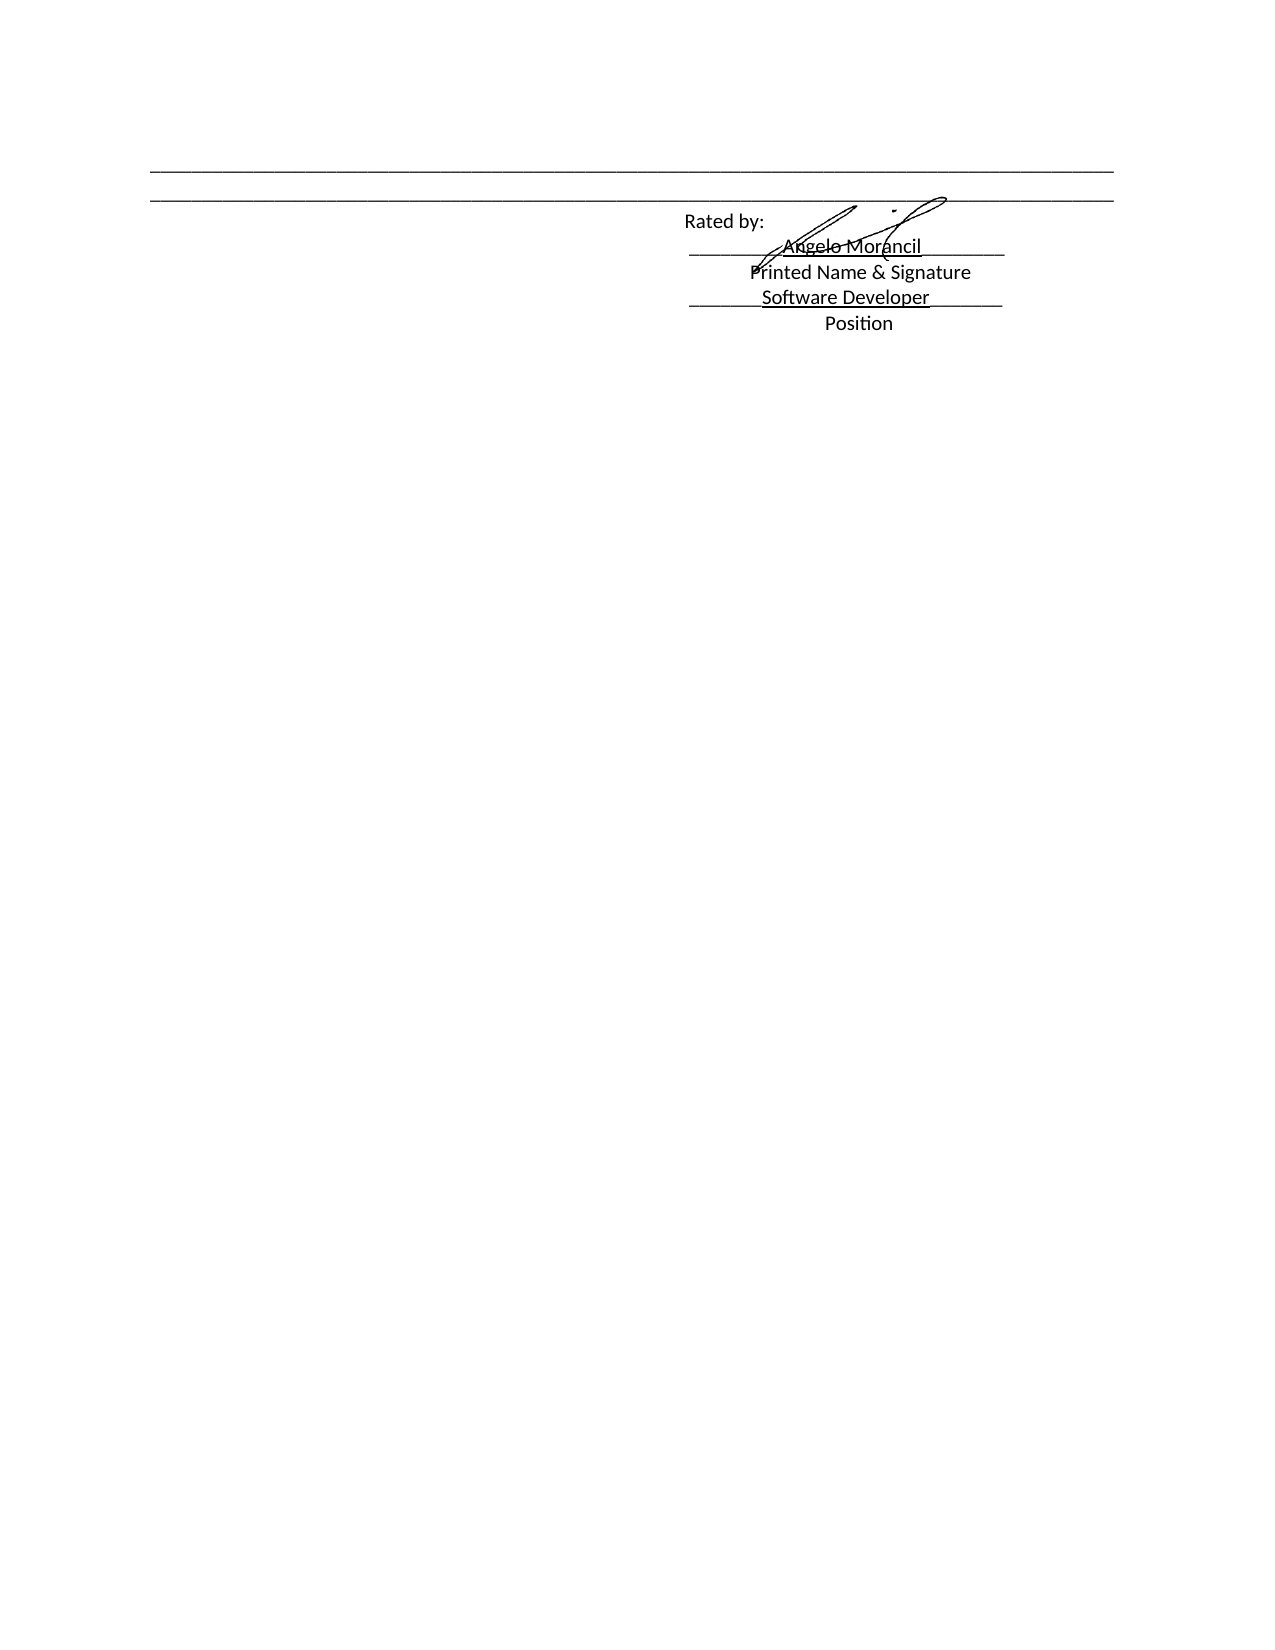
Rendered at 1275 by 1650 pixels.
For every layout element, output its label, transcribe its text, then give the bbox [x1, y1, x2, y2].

text _________Angelo Morancil________ [150, 234, 1125, 259]
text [150, 150, 1125, 204]
text Printed Name & Signature [216, 259, 1125, 284]
text Rated by: [150, 208, 1125, 234]
text _______Software Developer_______ [150, 284, 1125, 310]
picture [748, 204, 949, 208]
text Position [291, 310, 1125, 335]
